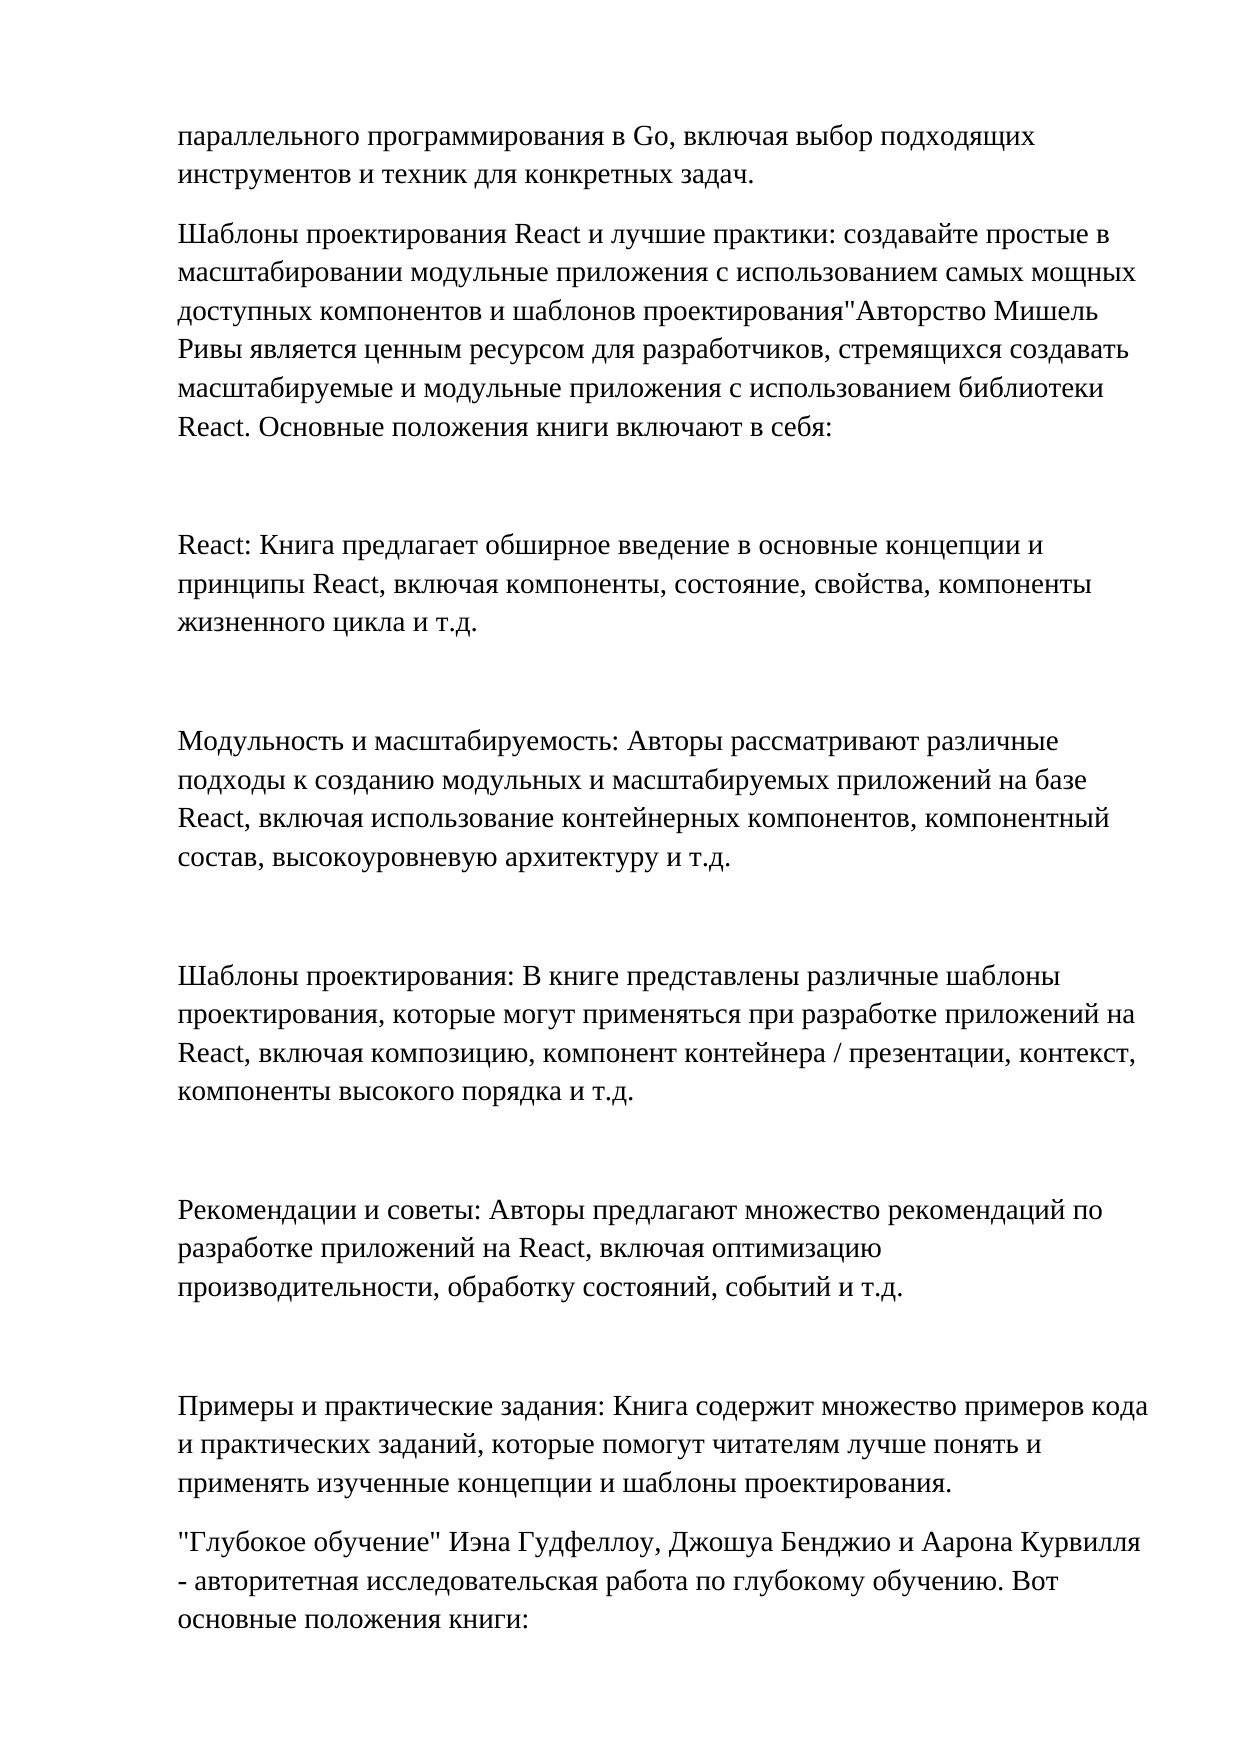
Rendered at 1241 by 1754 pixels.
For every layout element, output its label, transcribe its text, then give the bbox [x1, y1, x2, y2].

text Модульность и масштабируемость: Авторы рассматривают различные подходы к созданию модульных и масштабируемых приложений на базе React, включая использование контейнерных компонентов, компонентный состав, высокоуровневую архитектуру и т.д. [177, 723, 1152, 872]
text Шаблоны проектирования React и лучшие практики: создавайте простые в масштабировании модульные приложения с использованием самых мощных доступных компонентов и шаблонов проектирования"Авторство Мишель Ривы является ценным ресурсом для разработчиков, стремящихся создавать масштабируемые и модульные приложения с использованием библиотеки React. Основные положения книги включают в себя: [177, 216, 1152, 442]
text Рекомендации и советы: Авторы предлагают множество рекомендаций по разработке приложений на React, включая оптимизацию производительности, обработку состояний, событий и т.д. [177, 1192, 1152, 1303]
text Шаблоны проектирования: В книге представлены различные шаблоны проектирования, которые могут применяться при разработке приложений на React, включая композицию, компонент контейнера / презентации, контекст, компоненты высокого порядка и т.д. [177, 958, 1152, 1107]
text Примеры и практические задания: Книга содержит множество примеров кода и практических заданий, которые помогут читателям лучше понять и применять изученные концепции и шаблоны проектирования. [177, 1388, 1152, 1498]
text "Глубокое обучение" Иэна Гудфеллоу, Джошуа Бенджио и Аарона Курвилля - авторитетная исследовательская работа по глубокому обучению. Вот основные положения книги: [177, 1524, 1152, 1635]
text React: Книга предлагает обширное введение в основные концепции и принципы React, включая компоненты, состояние, свойства, компоненты жизненного цикла и т.д. [177, 527, 1152, 638]
